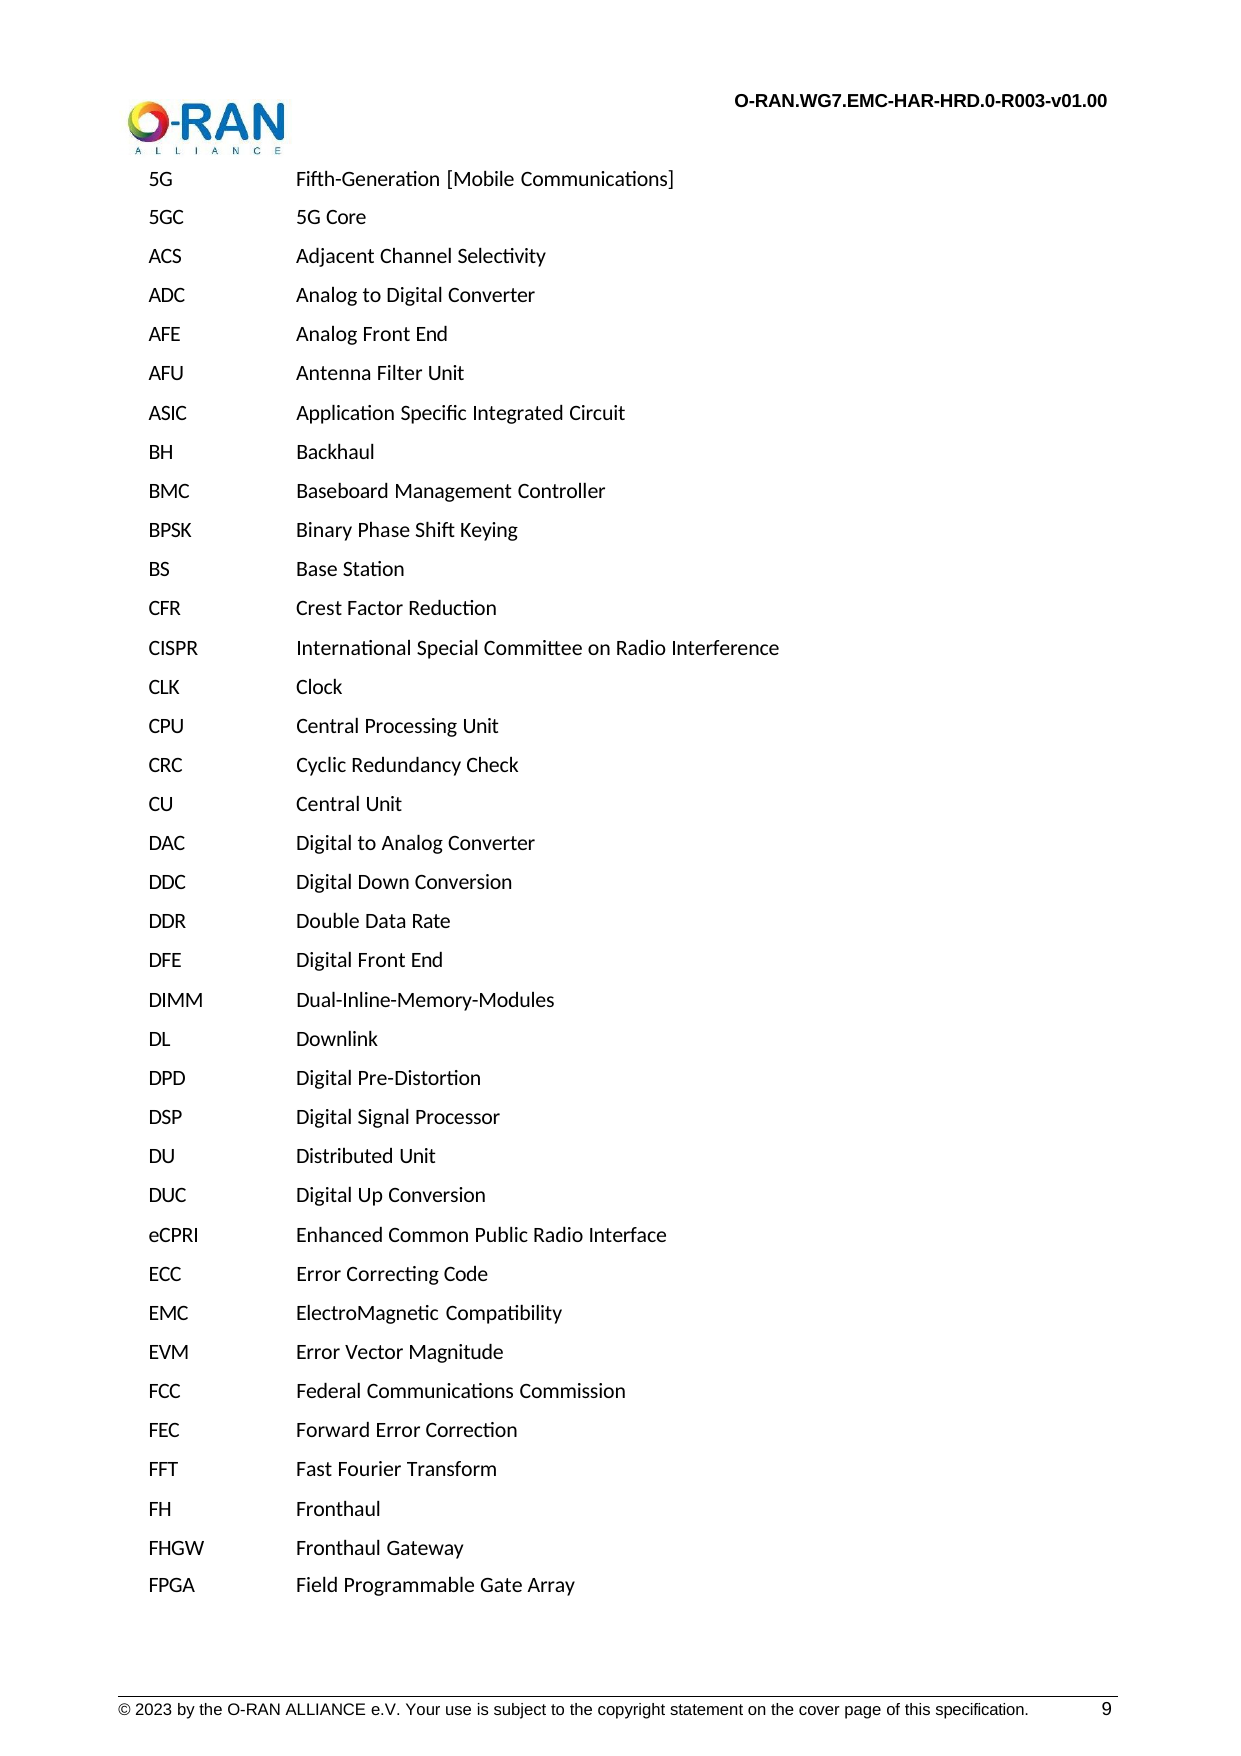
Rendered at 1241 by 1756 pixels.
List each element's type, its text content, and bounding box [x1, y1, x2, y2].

table_cell Digital Pre-Distortion [251, 1060, 785, 1099]
table_cell Crest Factor Reduction [251, 590, 785, 629]
table_header 5G [143, 168, 251, 199]
table_cell Enhanced Common Public Radio Interface [251, 1216, 785, 1256]
table_cell AFU [143, 355, 251, 394]
table_cell Dual-Inline-Memory-Modules [251, 982, 785, 1021]
table_cell CFR [143, 590, 251, 629]
table_cell AFE [143, 316, 251, 355]
table_cell EVM [143, 1334, 251, 1373]
table_cell DDC [143, 864, 251, 903]
table_cell Digital Front End [251, 943, 785, 982]
table_cell ElectroMagnetic Compatibility [251, 1295, 785, 1334]
table_cell Adjacent Channel Selectivity [251, 238, 785, 277]
table_cell Digital Up Conversion [251, 1177, 785, 1216]
table_cell Fronthaul [251, 1491, 785, 1529]
table_cell CPU [143, 708, 251, 747]
table_cell FPGA [143, 1569, 251, 1599]
table_cell DFE [143, 943, 251, 982]
table_cell FCC [143, 1373, 251, 1412]
table_cell Distributed Unit [251, 1138, 785, 1177]
table_cell EMC [143, 1295, 251, 1334]
table_cell DIMM [143, 982, 251, 1021]
table_cell International Special Committee on Radio Interference [251, 629, 785, 668]
table_cell Antenna Filter Unit [251, 355, 785, 394]
table_cell Error Vector Magnitude [251, 1334, 785, 1373]
table_cell ADC [143, 277, 251, 316]
table_cell BH [143, 434, 251, 473]
table_cell CU [143, 786, 251, 825]
table_cell DUC [143, 1177, 251, 1216]
table_cell Double Data Rate [251, 903, 785, 942]
table_cell FEC [143, 1412, 251, 1451]
table_cell ACS [143, 238, 251, 277]
table_cell Federal Communications Commission [251, 1373, 785, 1412]
table_cell Analog to Digital Converter [251, 277, 785, 316]
table_cell FHGW [143, 1530, 251, 1569]
picture [119, 99, 293, 160]
table_cell DAC [143, 825, 251, 864]
table_header Fifth-Generation [Mobile Communications] [251, 168, 785, 199]
table_cell BPSK [143, 512, 251, 551]
table_cell Cyclic Redundancy Check [251, 747, 785, 786]
table_cell DPD [143, 1060, 251, 1099]
table_cell DU [143, 1138, 251, 1177]
table_cell CISPR [143, 629, 251, 668]
table_cell CLK [143, 669, 251, 708]
table_cell FFT [143, 1451, 251, 1491]
table_cell Downlink [251, 1021, 785, 1060]
table_cell Digital to Analog Converter [251, 825, 785, 864]
table_cell eCPRI [143, 1216, 251, 1256]
table_cell DL [143, 1021, 251, 1060]
table_cell Error Correcting Code [251, 1256, 785, 1295]
table_cell Forward Error Correction [251, 1412, 785, 1451]
table_cell Fronthaul Gateway [251, 1530, 785, 1569]
table_cell Binary Phase Shift Keying [251, 512, 785, 551]
table_cell FH [143, 1491, 251, 1529]
table_cell Field Programmable Gate Array [251, 1569, 785, 1599]
table_cell Central Unit [251, 786, 785, 825]
table_cell BMC [143, 473, 251, 512]
table_cell Application Specific Integrated Circuit [251, 395, 785, 434]
table_cell DDR [143, 903, 251, 942]
table_cell ECC [143, 1256, 251, 1295]
table_cell BS [143, 551, 251, 590]
table_cell Backhaul [251, 434, 785, 473]
table_cell 5GC [143, 199, 251, 238]
table_cell DSP [143, 1099, 251, 1138]
table_cell Base Station [251, 551, 785, 590]
table_cell Central Processing Unit [251, 708, 785, 747]
table_cell Digital Signal Processor [251, 1099, 785, 1138]
table_cell Analog Front End [251, 316, 785, 355]
table_cell CRC [143, 747, 251, 786]
table_cell Digital Down Conversion [251, 864, 785, 903]
table_cell Fast Fourier Transform [251, 1451, 785, 1491]
table_cell Baseboard Management Controller [251, 473, 785, 512]
table_cell 5G Core [251, 199, 785, 238]
table_cell Clock [251, 669, 785, 708]
table_cell ASIC [143, 395, 251, 434]
